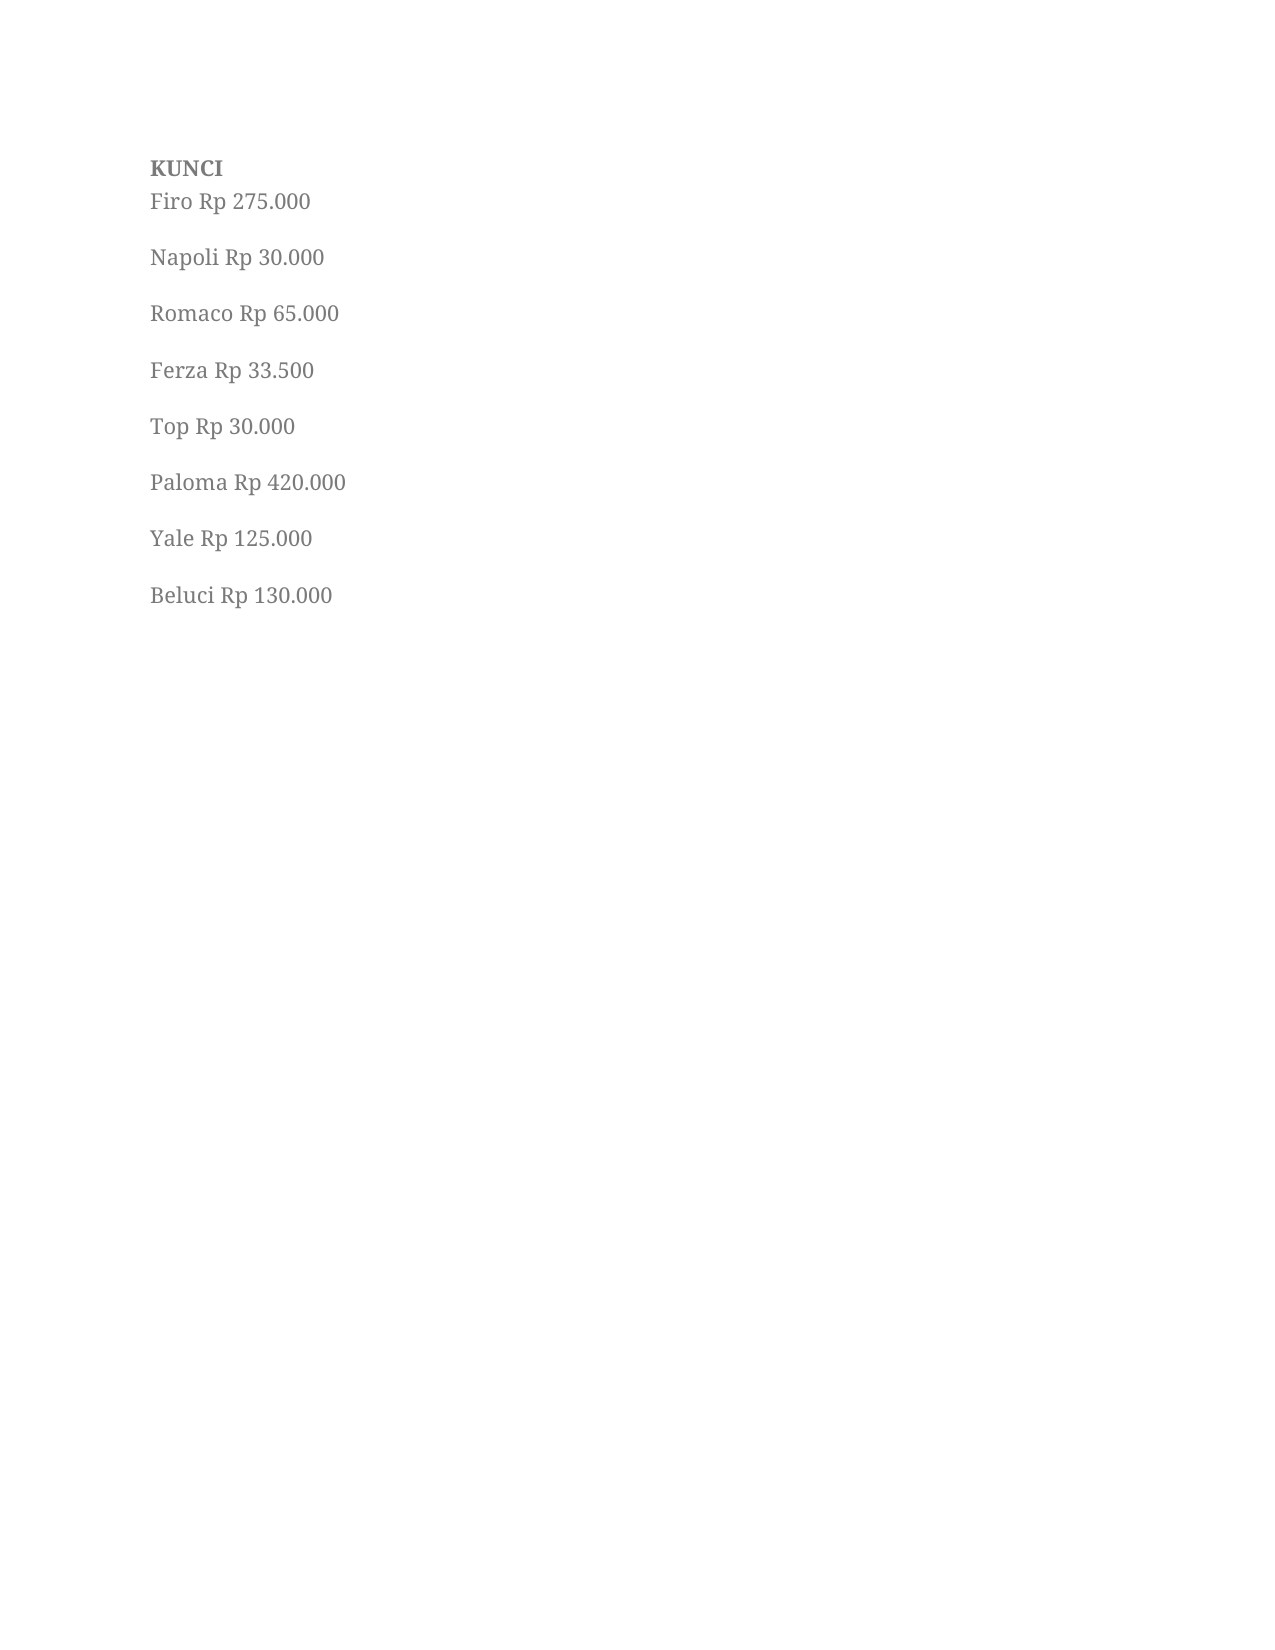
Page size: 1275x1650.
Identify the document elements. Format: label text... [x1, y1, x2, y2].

text Beluci Rp 130.000 [150, 577, 1125, 609]
text Romaco Rp 65.000 [150, 295, 1125, 328]
text Paloma Rp 420.000 [150, 464, 1125, 497]
text Napoli Rp 30.000 [150, 239, 1125, 272]
text KUNCI [150, 150, 1125, 183]
text Yale Rp 125.000 [150, 520, 1125, 553]
text Ferza Rp 33.500 [150, 352, 1125, 384]
text Top Rp 30.000 [150, 408, 1125, 441]
text Firo Rp 275.000 [150, 183, 1125, 216]
